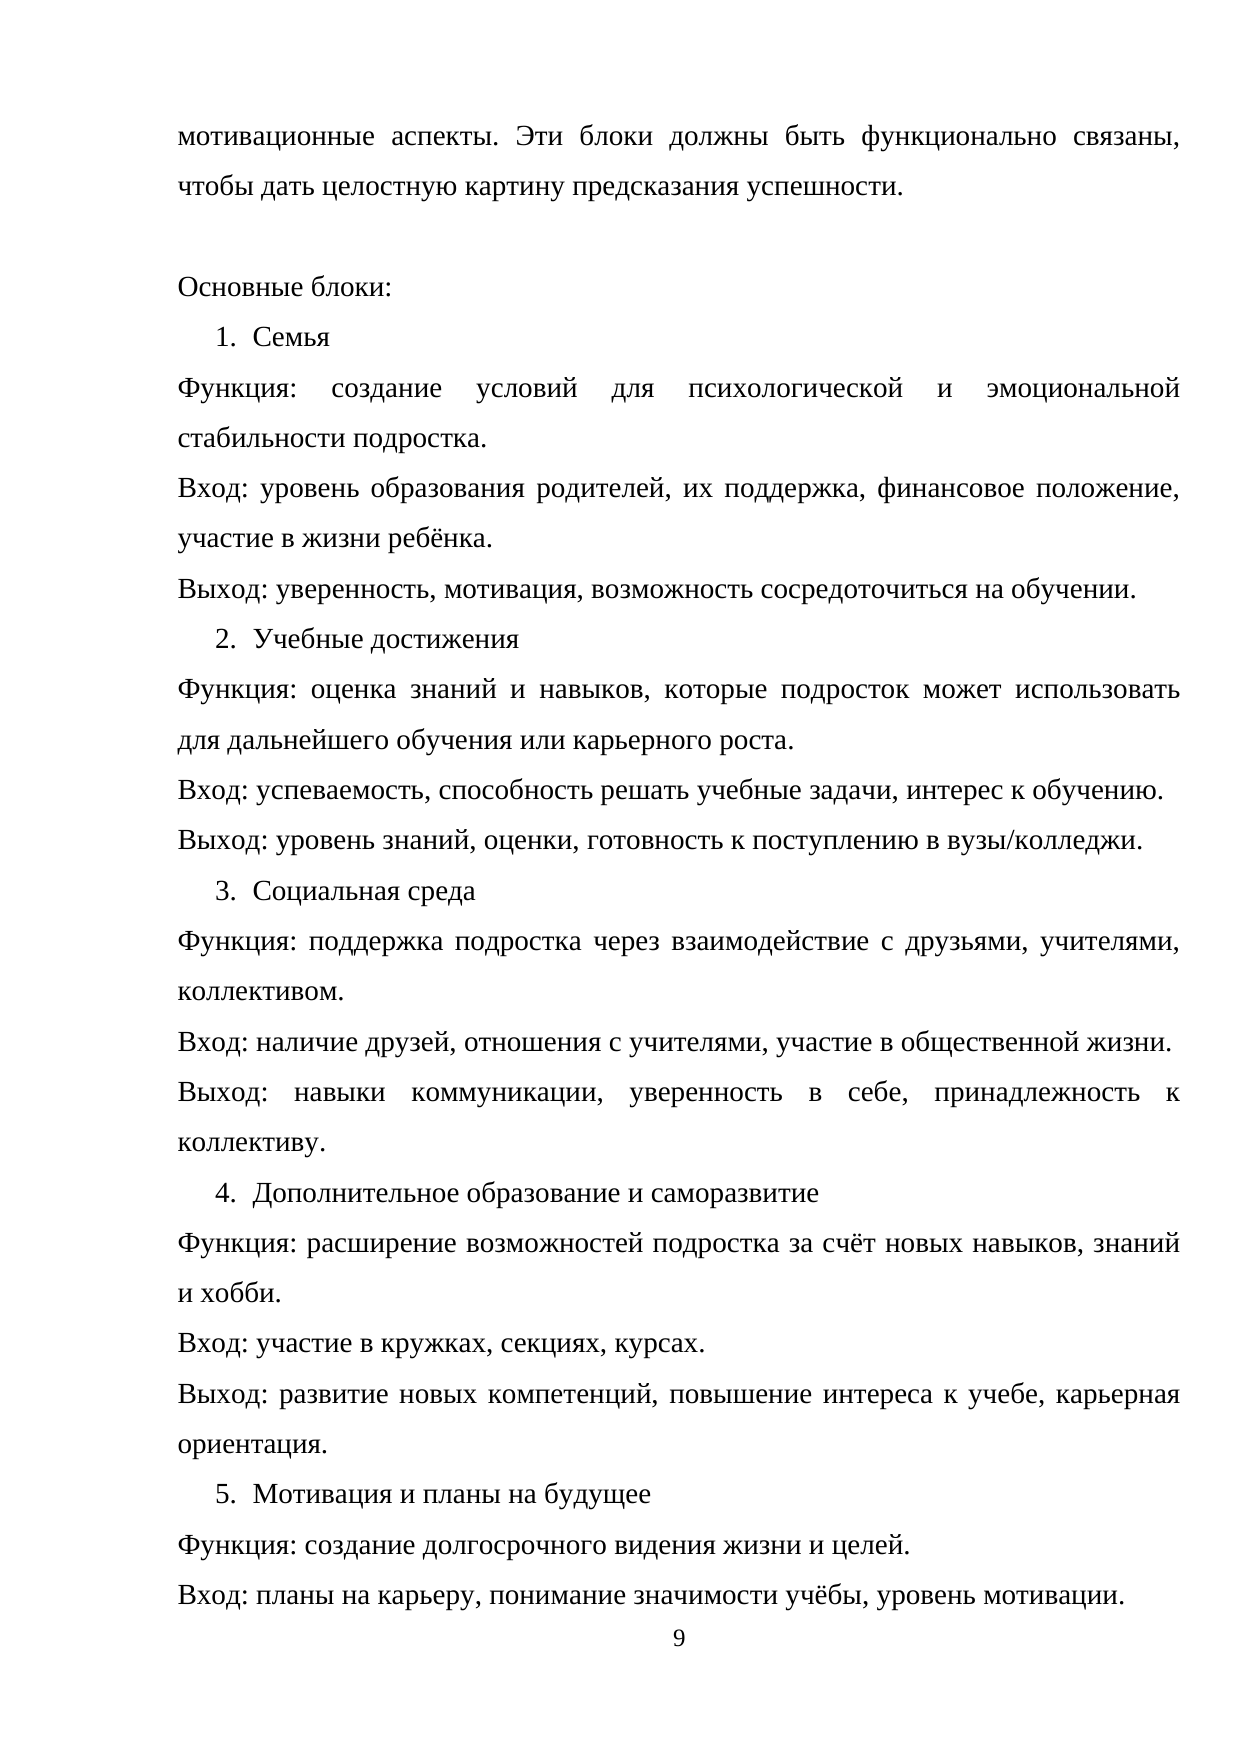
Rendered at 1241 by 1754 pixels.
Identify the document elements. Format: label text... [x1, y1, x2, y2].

text Функция: оценка знаний и навыков, которые подросток может использовать для дальнейшего обучения или карьерного роста. [177, 672, 1181, 755]
list Учебные достижения [215, 621, 1181, 655]
list Семья [215, 319, 1181, 353]
text Вход: планы на карьеру, понимание значимости учёбы, уровень мотивации. [177, 1577, 1181, 1611]
text Выход: уровень знаний, оценки, готовность к поступлению в вузы/колледжи. [177, 822, 1181, 856]
text Функция: расширение возможностей подростка за счёт новых навыков, знаний и хобби. [177, 1225, 1181, 1309]
text Выход: развитие новых компетенций, повышение интереса к учебе, карьерная ориентация. [177, 1376, 1181, 1460]
text Вход: успеваемость, способность решать учебные задачи, интерес к обучению. [177, 772, 1181, 806]
text Вход: уровень образования родителей, их поддержка, финансовое положение, участие в жизни ребёнка. [177, 470, 1181, 554]
text Функция: поддержка подростка через взаимодействие с друзьями, учителями, коллективом. [177, 923, 1181, 1007]
list Дополнительное образование и саморазвитие [215, 1175, 1181, 1208]
list Мотивация и планы на будущее [215, 1477, 1181, 1510]
text Выход: навыки коммуникации, уверенность в себе, принадлежность к коллективу. [177, 1074, 1181, 1158]
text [177, 118, 1181, 202]
text Функция: создание условий для психологической и эмоциональной стабильности подростка. [177, 370, 1181, 453]
text Вход: наличие друзей, отношения с учителями, участие в общественной жизни. [177, 1024, 1181, 1057]
text Функция: создание долгосрочного видения жизни и целей. [177, 1527, 1181, 1560]
text Вход: участие в кружках, секциях, курсах. [177, 1326, 1181, 1359]
text Выход: уверенность, мотивация, возможность сосредоточиться на обучении. [177, 571, 1181, 604]
list Социальная среда [215, 873, 1181, 906]
text Основные блоки: [177, 269, 1181, 303]
